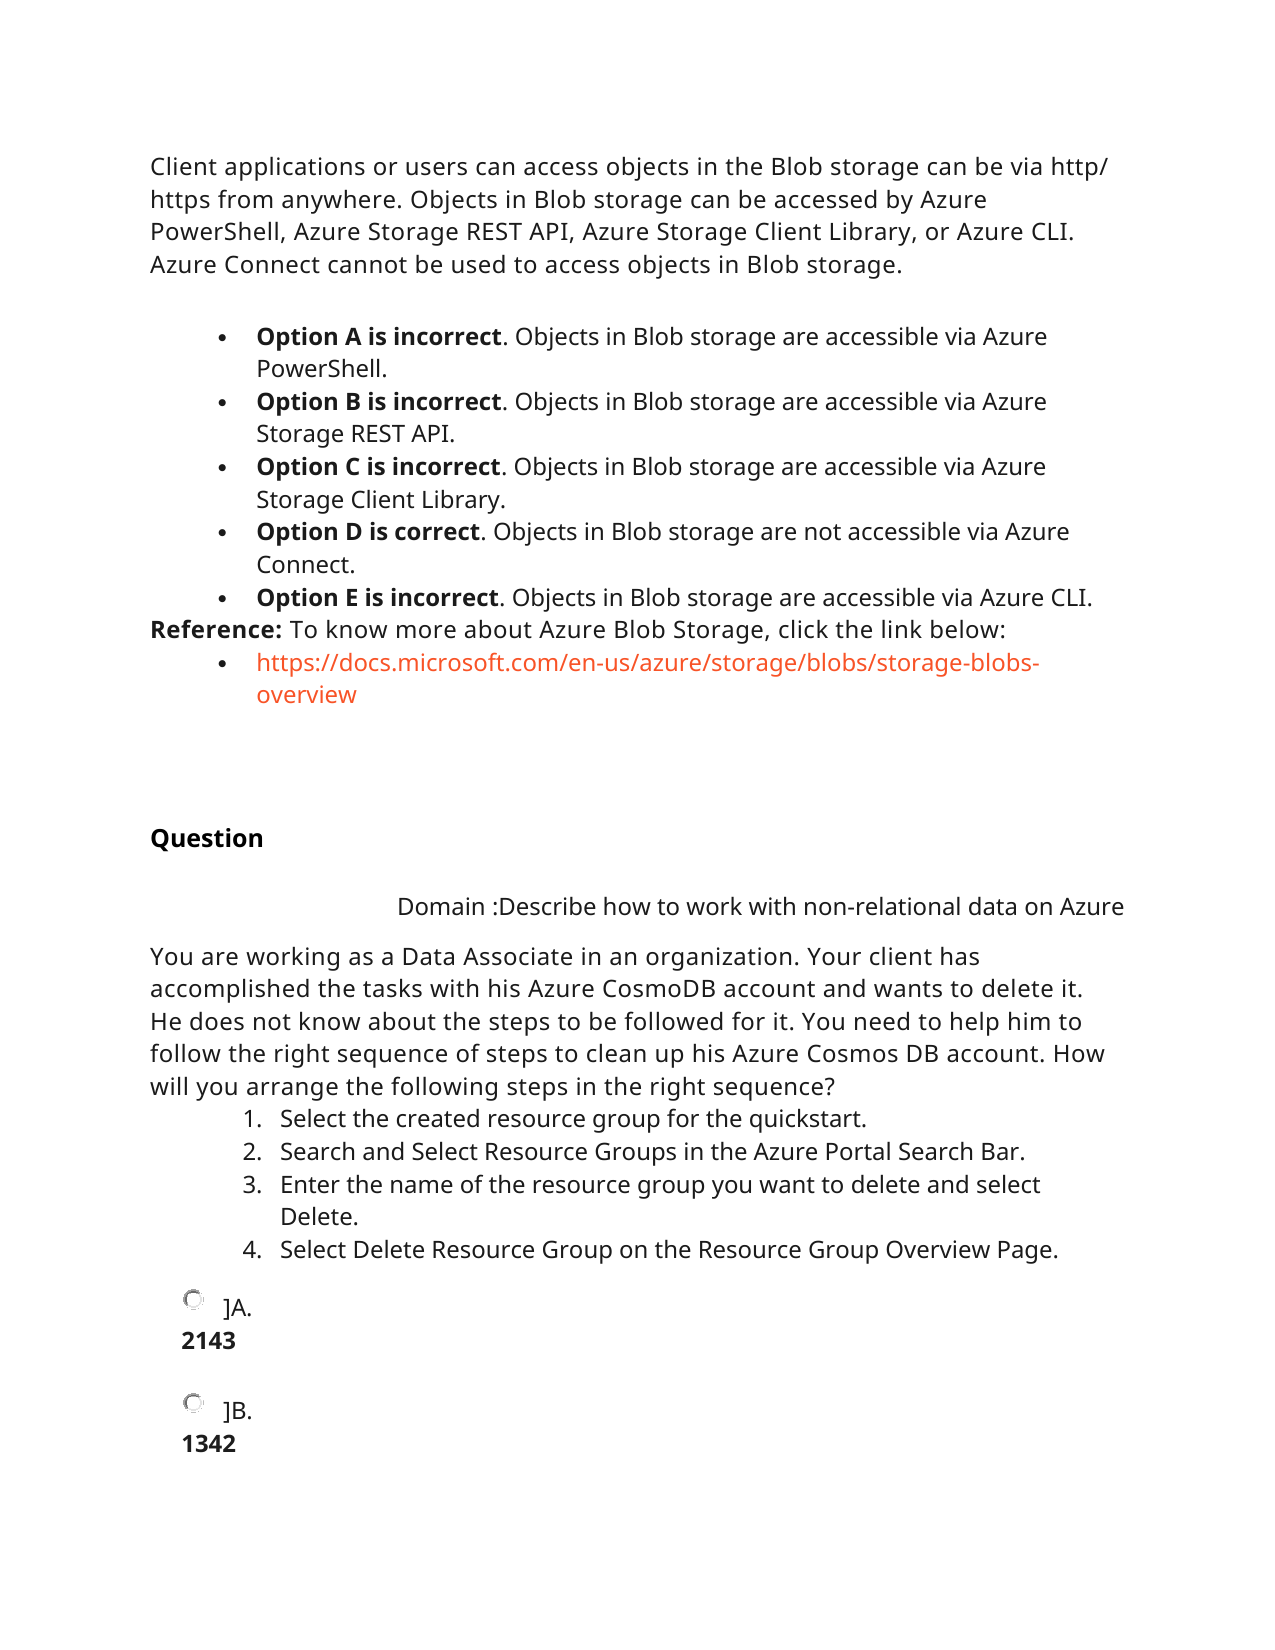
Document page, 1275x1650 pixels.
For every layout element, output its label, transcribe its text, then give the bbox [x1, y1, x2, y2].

list Enter the name of the resource group you want to delete and select Delete. [242, 1167, 1094, 1233]
text ]B. [181, 1385, 1125, 1427]
list Search and Select Resource Groups in the Azure Portal Search Bar. [242, 1135, 1094, 1167]
list https://docs.microsoft.com/en-us/azure/storage/blobs/storage-blobs-overview [219, 646, 1094, 711]
text ]A. [181, 1282, 1125, 1323]
text You are working as a Data Associate in an organization. Your client has accomplished the tasks with his Azure CosmoDB account and wants to delete it. [150, 939, 1125, 1004]
list Select the created resource group for the quickstart. [242, 1102, 1094, 1135]
text Client applications or users can access objects in the Blob storage can be via http/ https from anywhere. Objects in Blob storage can be accessed by Azure PowerShell, Azure Storage REST API, Azure Storage Client Library, or Azure CLI. Azure Connect cannot be used to access objects in Blob storage. [150, 150, 1125, 280]
list Option C is incorrect. Objects in Blob storage are accessible via Azure Storage Client Library. [219, 450, 1094, 515]
subtitle Question 19 [150, 821, 1125, 855]
text Reference: To know more about Azure Blob Storage, click the link below: [150, 613, 1125, 646]
text 1342 [181, 1427, 1125, 1459]
text 2143 [181, 1323, 1125, 1356]
text He does not know about the steps to be followed for it. You need to help him to follow the right sequence of steps to clean up his Azure Cosmos DB account. How will you arrange the following steps in the right sequence? [150, 1004, 1125, 1102]
list Option D is correct. Objects in Blob storage are not accessible via Azure Connect. [219, 515, 1094, 580]
list Option E is incorrect. Objects in Blob storage are accessible via Azure CLI. [219, 580, 1094, 613]
list Option A is incorrect. Objects in Blob storage are accessible via Azure PowerShell. [219, 319, 1094, 385]
text Domain :Describe how to work with non-relational data on Azure [150, 890, 1125, 923]
list Option B is incorrect. Objects in Blob storage are accessible via Azure Storage REST API. [219, 385, 1094, 450]
list Select Delete Resource Group on the Resource Group Overview Page. [242, 1233, 1094, 1265]
